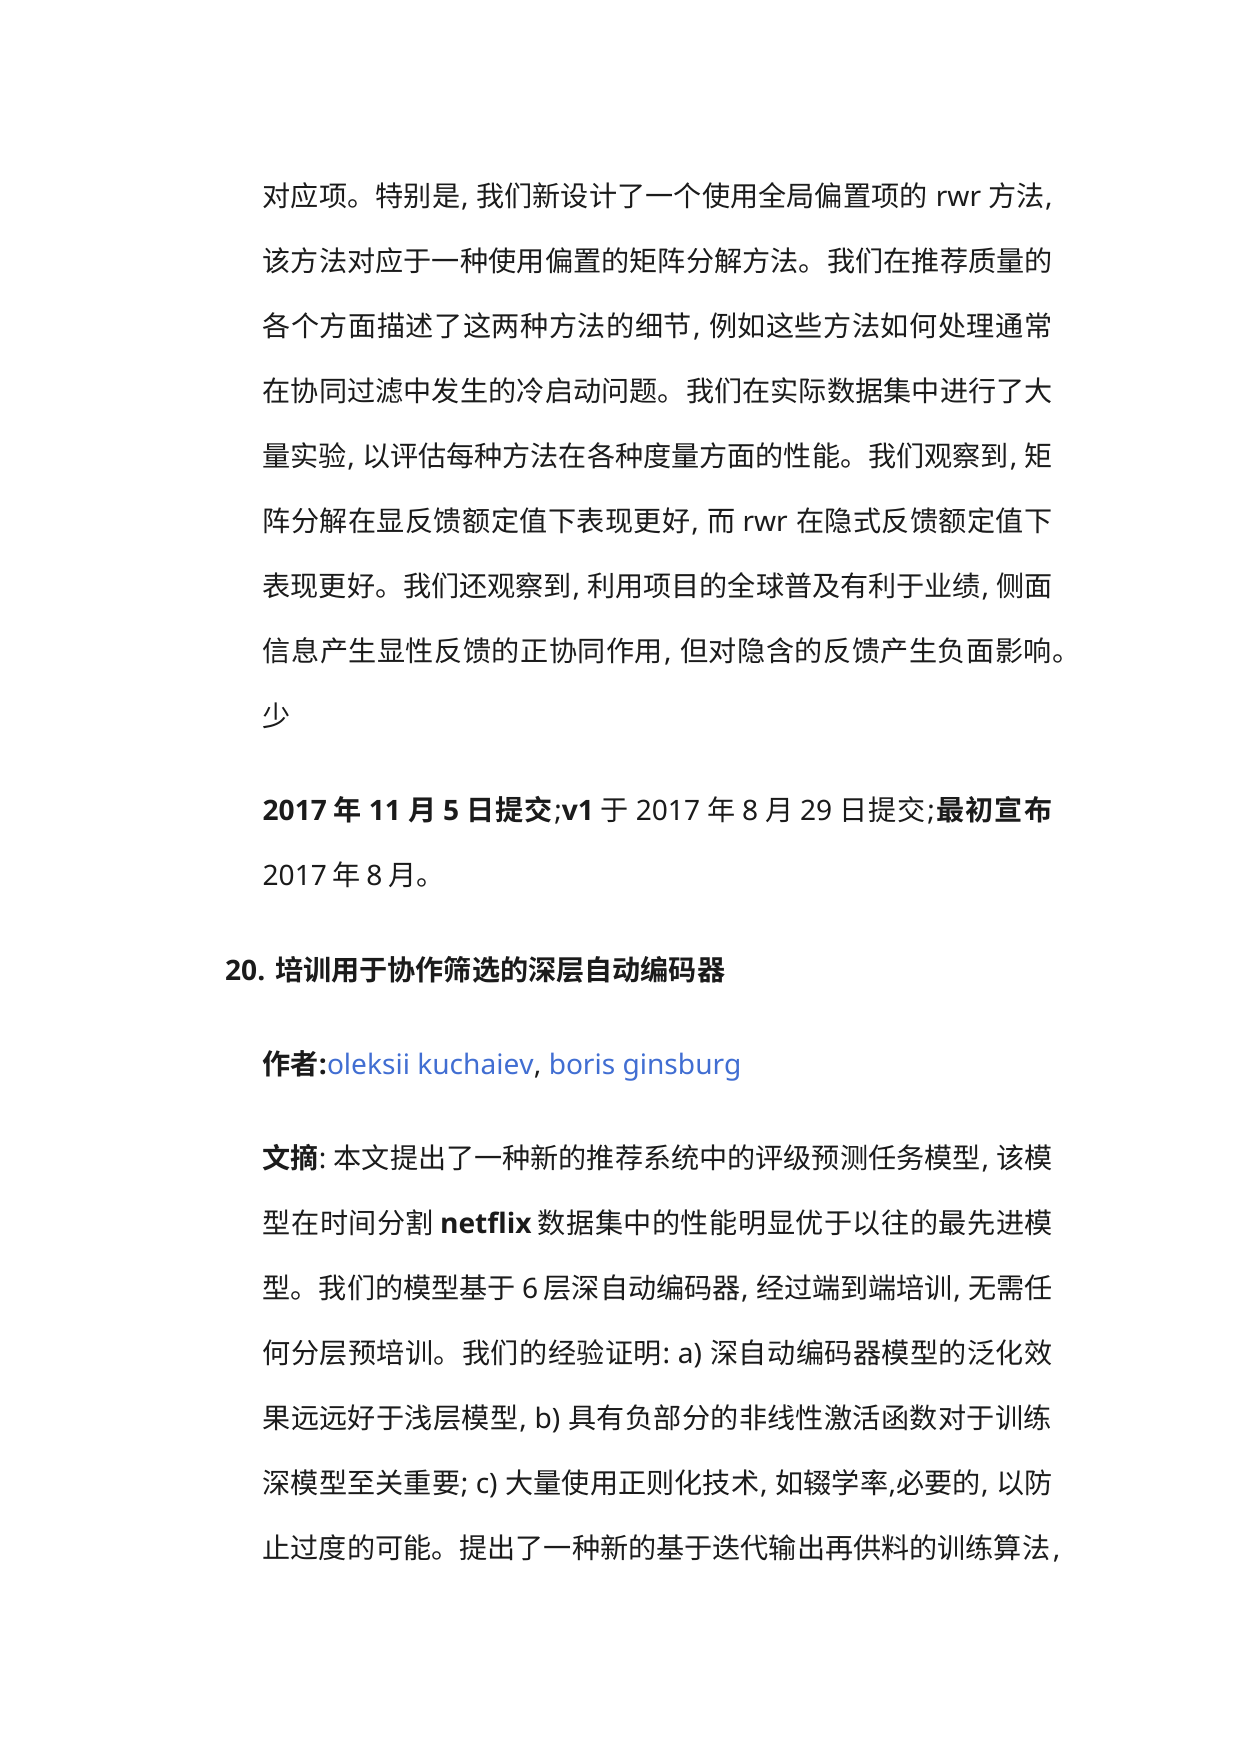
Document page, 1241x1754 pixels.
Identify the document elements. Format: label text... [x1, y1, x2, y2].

text 2017年11月5日提交;v1于2017年8月29日提交;最初宣布2017年8月。 [262, 776, 1053, 906]
text 作者:oleksii kuchaiev, boris ginsburg [262, 1029, 1053, 1094]
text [262, 1124, 1053, 1579]
list 培训用于协作筛选的深层自动编码器 [225, 935, 1053, 1000]
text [262, 162, 1053, 747]
